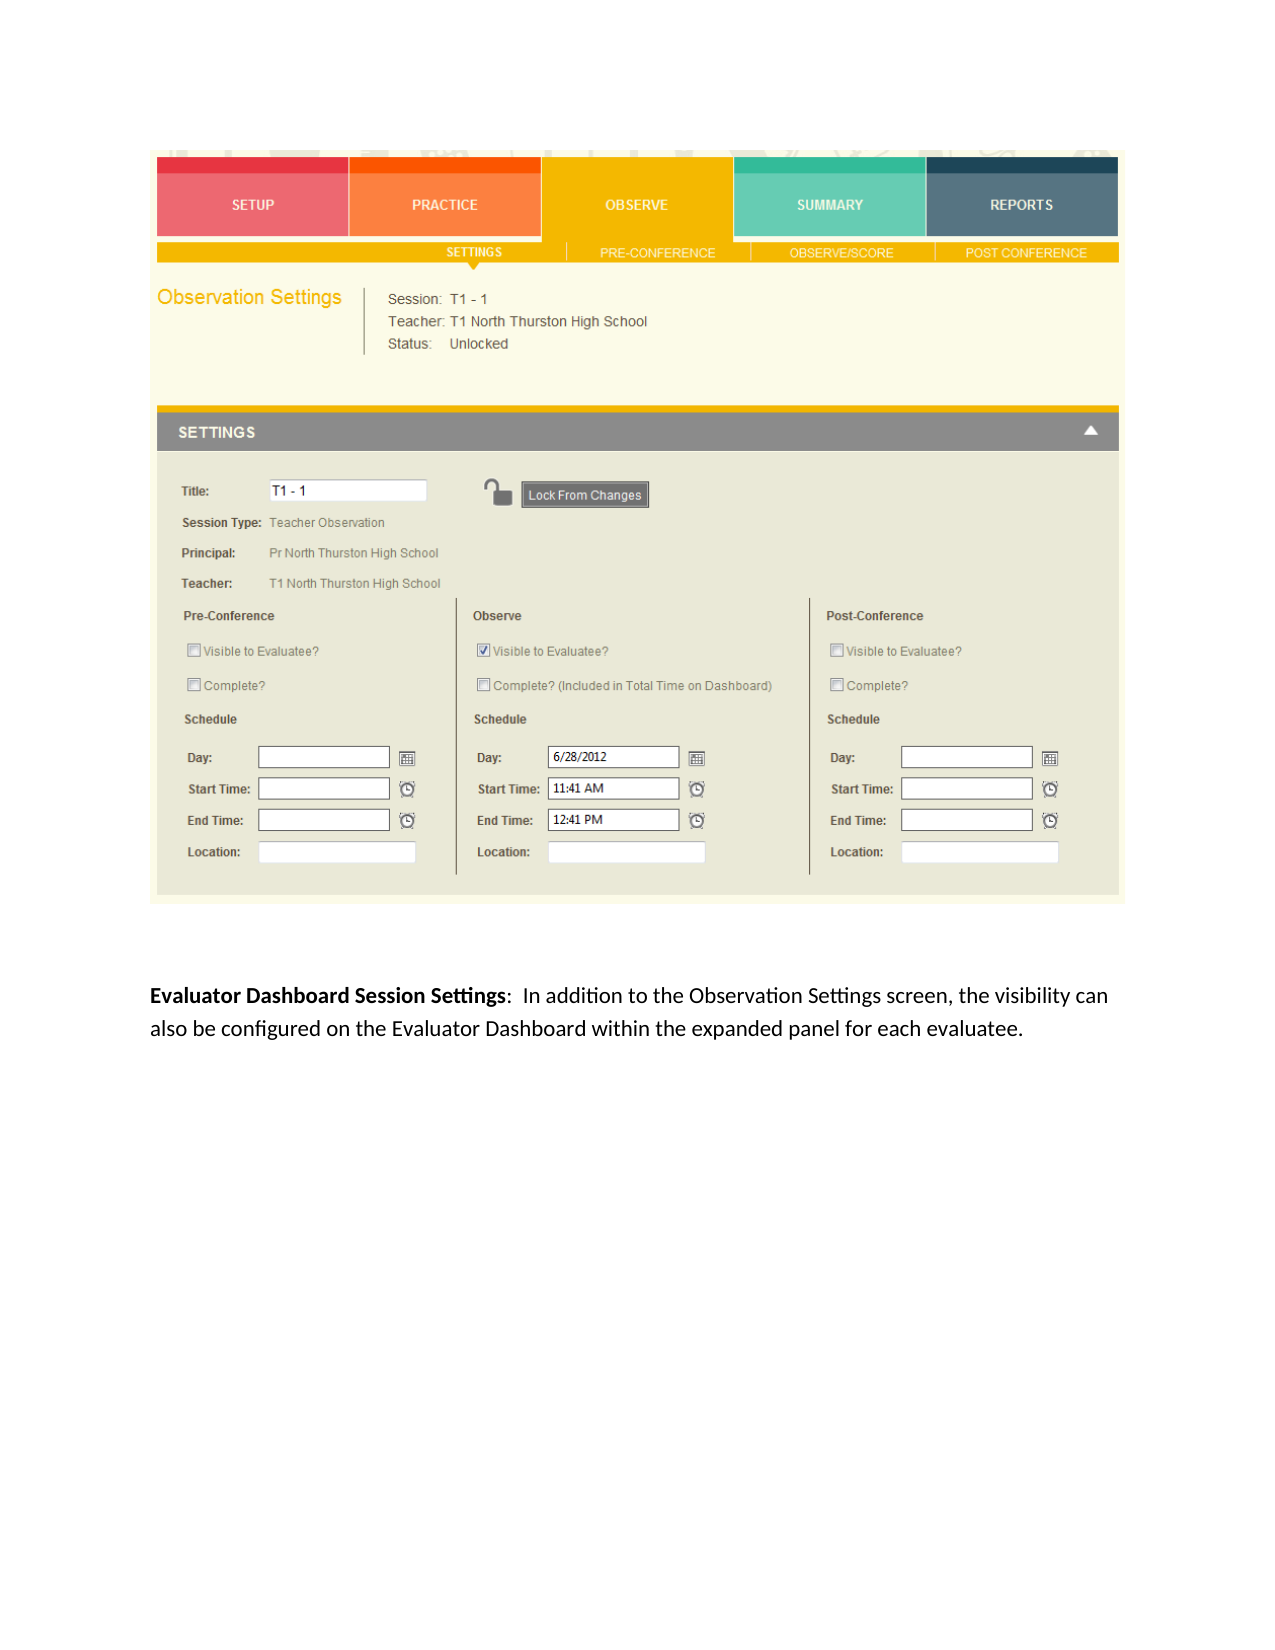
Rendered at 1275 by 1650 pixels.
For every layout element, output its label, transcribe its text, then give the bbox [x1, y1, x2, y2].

picture [150, 150, 1125, 904]
text Evaluator Dashboard Session Settings: In addition to the Observation Settings screen, the visibility can also be configured on the Evaluator Dashboard within the expanded panel for each evaluatee. [150, 981, 1125, 1042]
